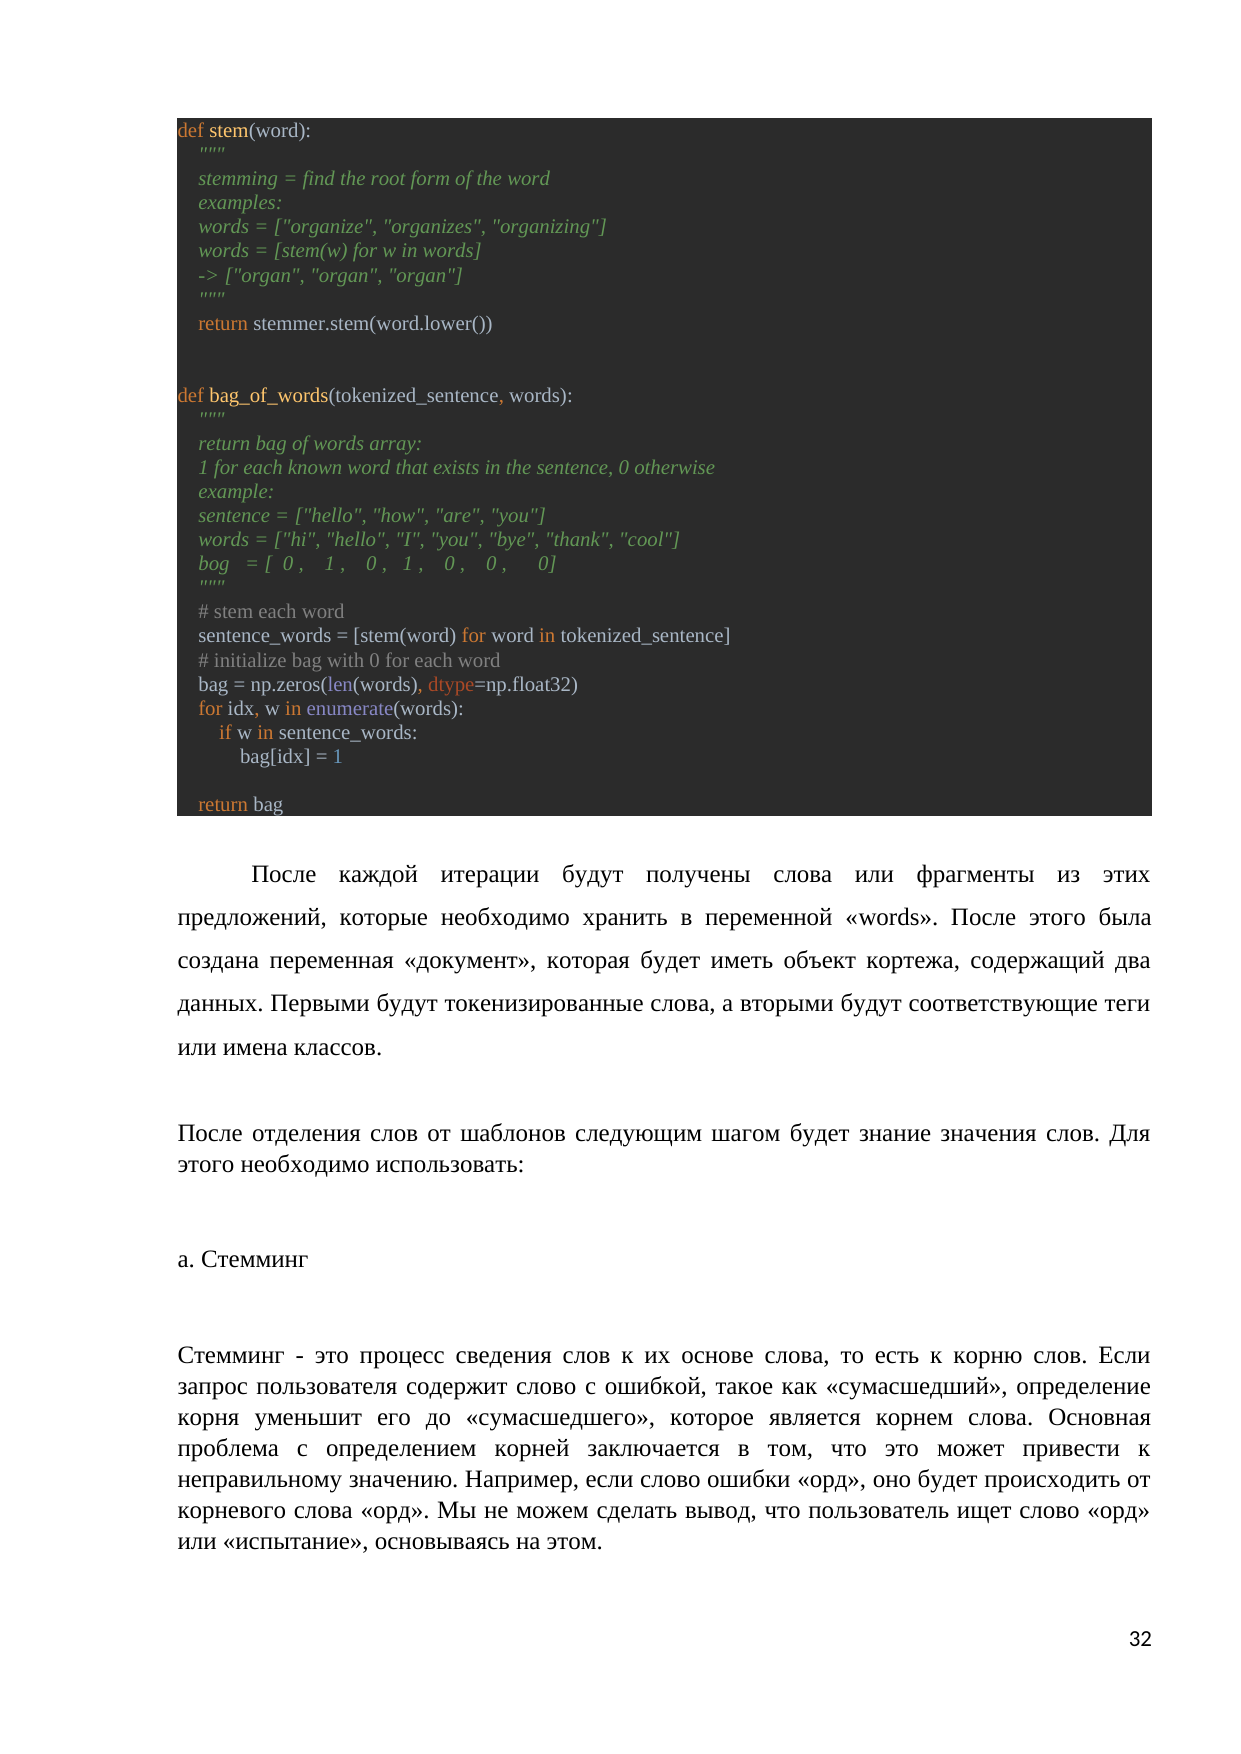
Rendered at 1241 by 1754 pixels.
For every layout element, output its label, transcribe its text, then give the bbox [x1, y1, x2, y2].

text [177, 118, 1152, 816]
text Стемминг - это процесс сведения слов к их основе слова, то есть к корню слов. Если запрос пользователя содержит слово с ошибкой, такое как «сумасшедший», определение корня уменьшит его до «сумасшедшего», которое является корнем слова. Основная проблема с определением корней заключается в том, что это может привести к неправильному значению. Например, если слово ошибки «орд», оно будет происходить от корневого слова «орд». Мы не можем сделать вывод, что пользователь ищет слово «орд» или «испытание», основываясь на этом. [177, 1340, 1152, 1555]
text После каждой итерации будут получены слова или фрагменты из этих предложений, которые необходимо хранить в переменной «words». После этого была создана переменная «документ», которая будет иметь объект кортежа, содержащий два данных. Первыми будут токенизированные слова, а вторыми будут соответствующие теги или имена классов. [177, 859, 1152, 1060]
text а. Стемминг [177, 1244, 1152, 1273]
text После отделения слов от шаблонов следующим шагом будет знание значения слов. Для этого необходимо использовать: [177, 1118, 1152, 1178]
